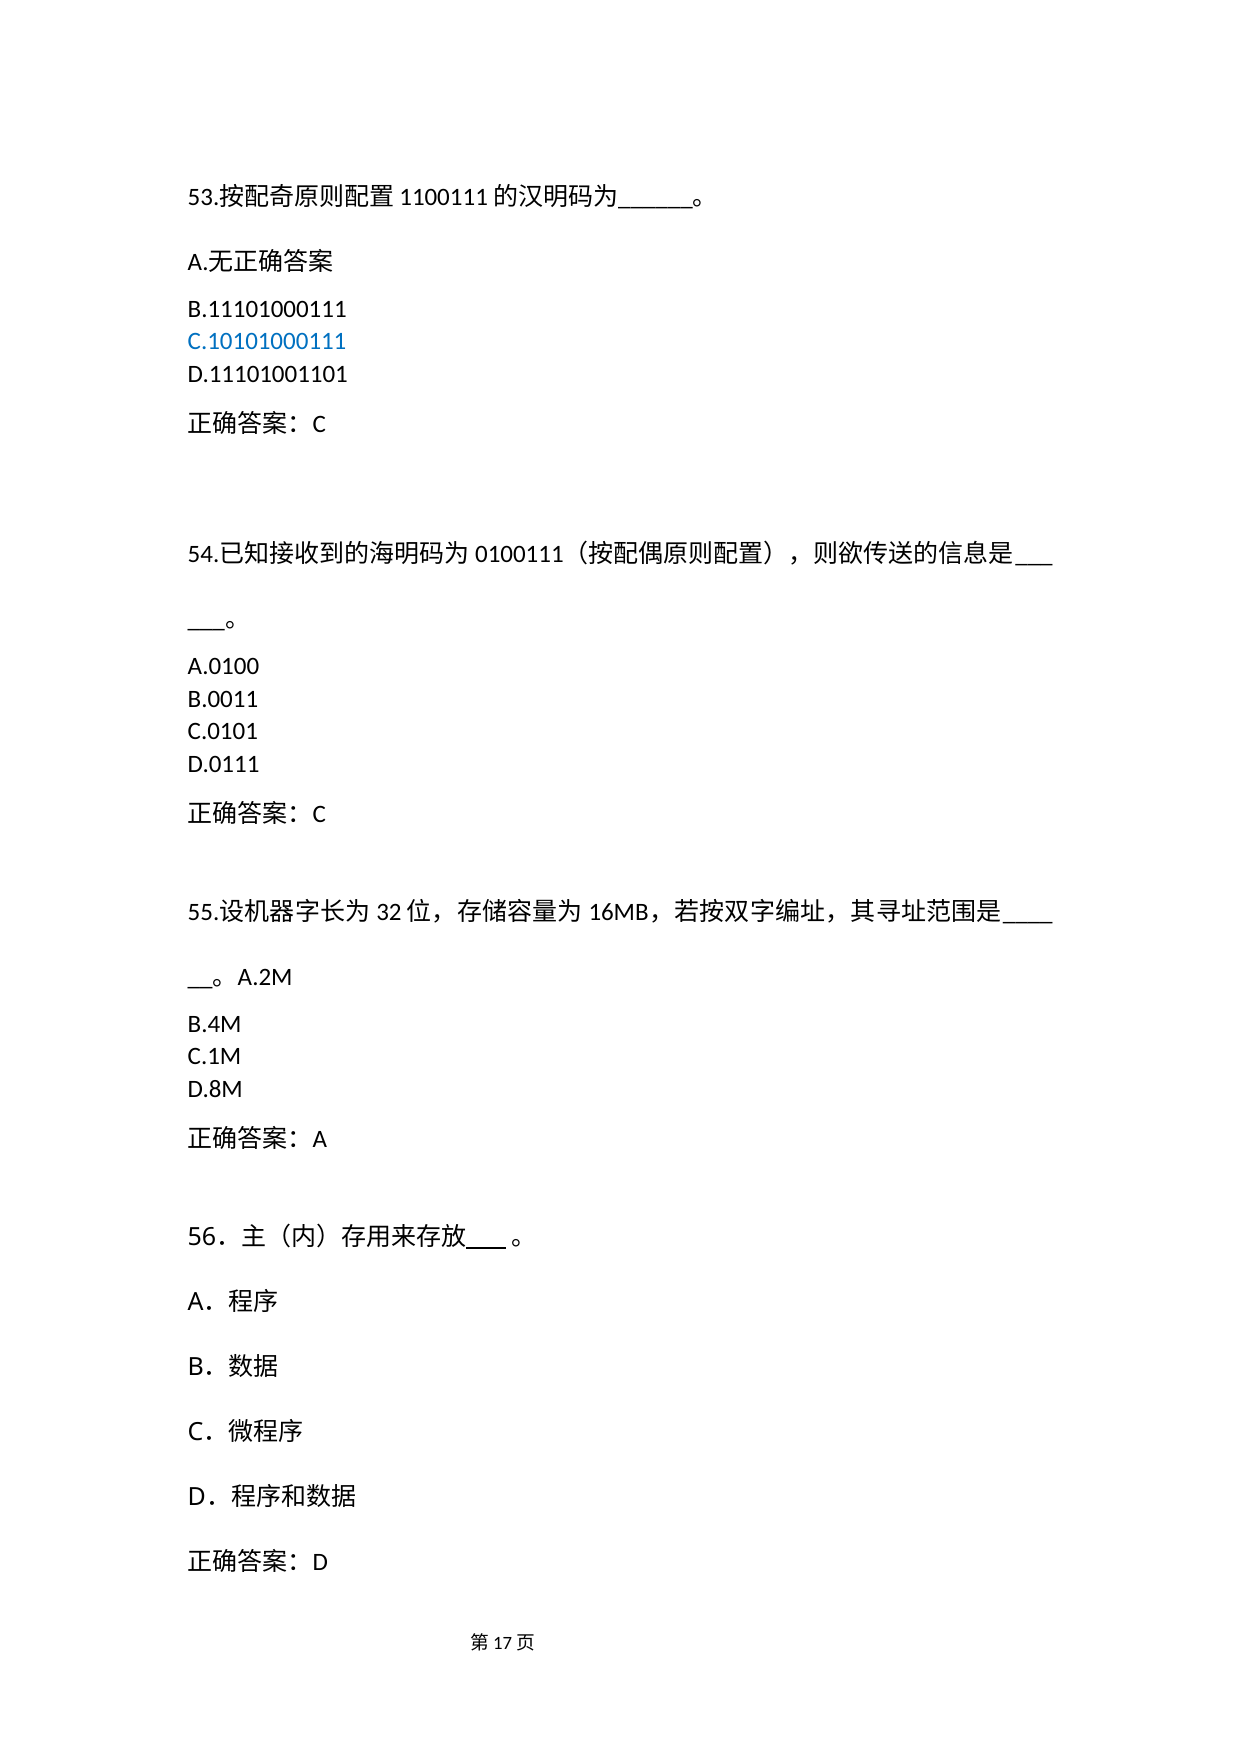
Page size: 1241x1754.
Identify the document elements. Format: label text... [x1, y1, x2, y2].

text B．数据 [187, 1332, 1053, 1397]
text C.0101 [187, 714, 1053, 747]
text D.0111 [187, 747, 1053, 779]
text D.11101001101 [187, 357, 1053, 389]
text 正确答案：C [187, 389, 1053, 454]
text 正确答案：D [187, 1527, 1053, 1592]
text B.4M [187, 1007, 1053, 1039]
text D.8M [187, 1072, 1053, 1104]
text 正确答案：A [187, 1104, 1053, 1169]
text 54.已知接收到的海明码为0100111（按配偶原则配置），则欲传送的信息是______。 [187, 519, 1053, 649]
text D．程序和数据 [187, 1462, 1053, 1527]
text 55.设机器字长为32位，存储容量为16MB，若按双字编址，其寻址范围是______。A.2M [187, 877, 1053, 1007]
text A.无正确答案 [187, 227, 1053, 292]
text A．程序 [187, 1267, 1053, 1332]
text 正确答案：C [187, 779, 1053, 844]
text A.0100 [187, 649, 1053, 682]
text B.11101000111 [187, 292, 1053, 324]
text C．微程序 [187, 1397, 1053, 1462]
text 53.按配奇原则配置1100111的汉明码为______。 [187, 162, 1053, 227]
text C.10101000111 [187, 324, 1053, 357]
text C.1M [187, 1039, 1053, 1072]
text B.0011 [187, 682, 1053, 714]
text 56．主（内）存用来存放 。 [187, 1202, 1053, 1267]
